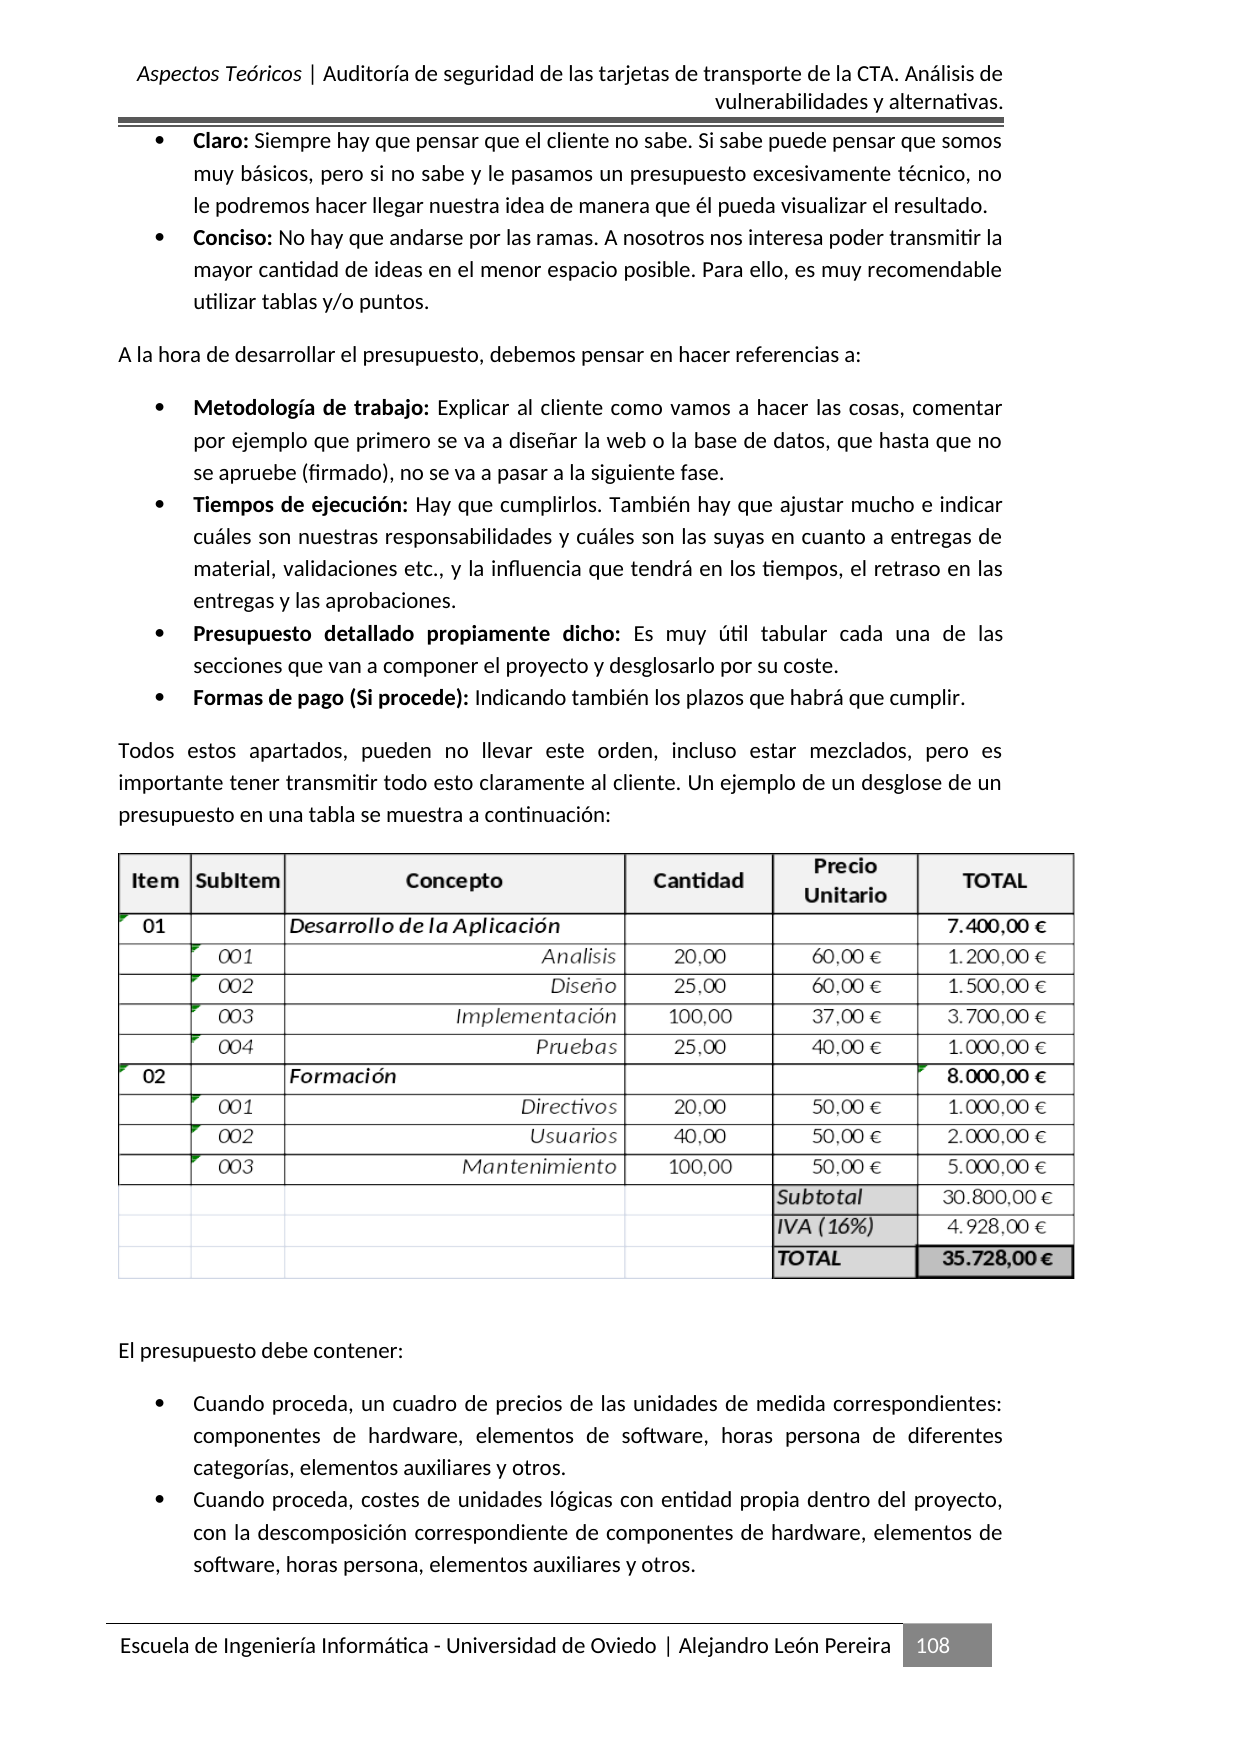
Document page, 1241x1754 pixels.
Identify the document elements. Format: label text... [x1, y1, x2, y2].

list Formas de pago (Si procede): Indicando también los plazos que habrá que cumplir. [156, 683, 1004, 711]
list Tiempos de ejecución: Hay que cumplirlos. También hay que ajustar mucho e indicar cuáles son nuestras responsabilidades y cuáles son las suyas en cuanto a entregas de material, validaciones etc., y la influencia que tendrá en los tiempos, el retraso en las entregas y las aprobaciones. [156, 490, 1004, 615]
list Cuando proceda, un cuadro de precios de las unidades de medida correspondientes: componentes de hardware, elementos de software, horas persona de diferentes categorías, elementos auxiliares y otros. [156, 1389, 1004, 1481]
list Claro: Siempre hay que pensar que el cliente no sabe. Si sabe puede pensar que somos muy básicos, pero si no sabe y le pasamos un presupuesto excesivamente técnico, no le podremos hacer llegar nuestra idea de manera que él pueda visualizar el resultado. [156, 127, 1004, 219]
text El presupuesto debe contener: [118, 1336, 1004, 1364]
list Conciso: No hay que andarse por las ramas. A nosotros nos interesa poder transmitir la mayor cantidad de ideas en el menor espacio posible. Para ello, es muy recomendable utilizar tablas y/o puntos. [156, 223, 1004, 316]
text A la hora de desarrollar el presupuesto, debemos pensar en hacer referencias a: [118, 341, 1004, 368]
list Metodología de trabajo: Explicar al cliente como vamos a hacer las cosas, comentar por ejemplo que primero se va a diseñar la web o la base de datos, que hasta que no se apruebe (firmado), no se va a pasar a la siguiente fase. [156, 393, 1004, 486]
text Todos estos apartados, pueden no llevar este orden, incluso estar mezclados, pero es importante tener transmitir todo esto claramente al cliente. Un ejemplo de un desglose de un presupuesto en una tabla se muestra a continuación: [118, 736, 1004, 829]
list Presupuesto detallado propiamente dicho: Es muy útil tabular cada una de las secciones que van a componer el proyecto y desglosarlo por su coste. [156, 619, 1004, 679]
list Cuando proceda, costes de unidades lógicas con entidad propia dentro del proyecto, con la descomposición correspondiente de componentes de hardware, elementos de software, horas persona, elementos auxiliares y otros. [156, 1485, 1004, 1578]
